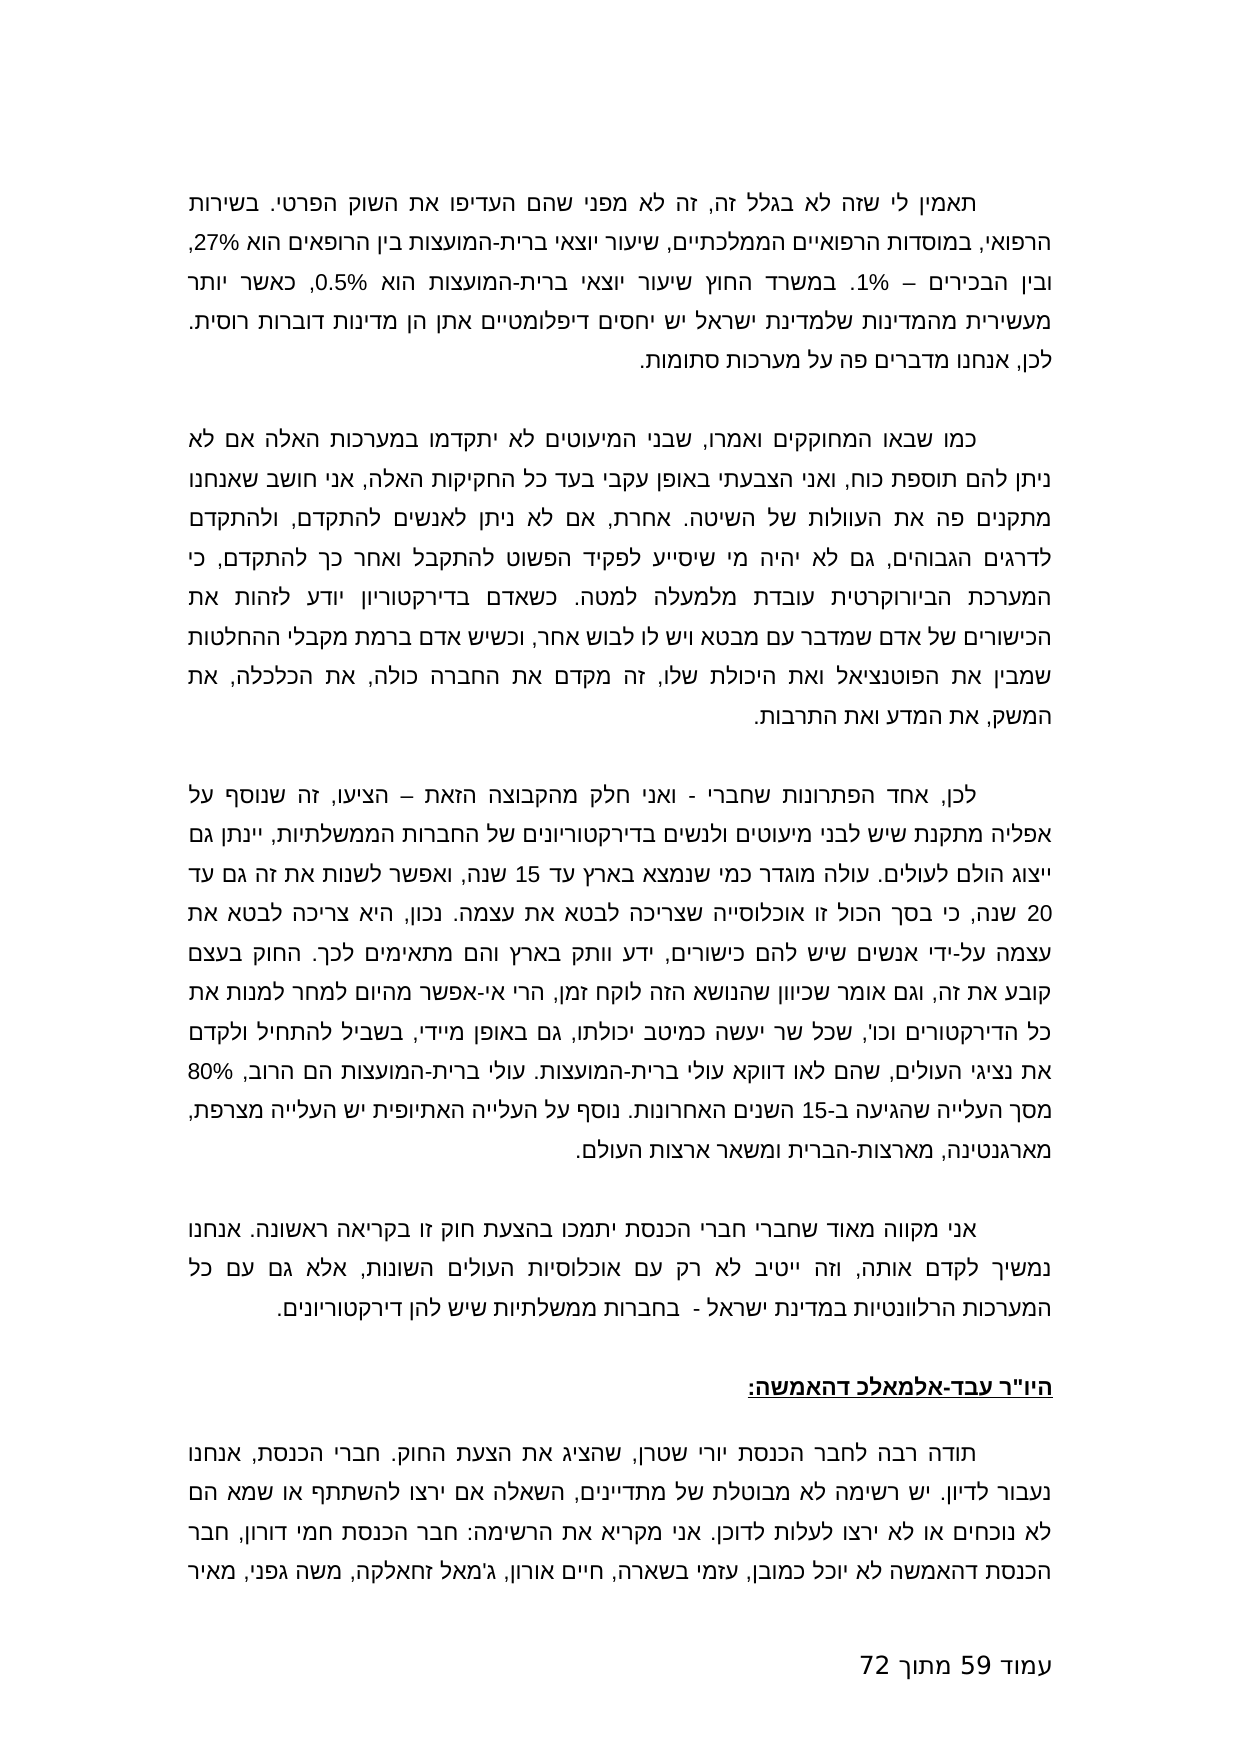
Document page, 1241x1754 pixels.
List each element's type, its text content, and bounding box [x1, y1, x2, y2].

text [187, 1440, 1053, 1584]
text היו"ר עבד-אלמאלכ דהאמשה: [187, 1374, 1053, 1400]
text אני מקווה מאוד שחברי חברי הכנסת יתמכו בהצעת חוק זו בקריאה ראשונה. אנחנו נמשיך לקדם אותה, וזה ייטיב לא רק עם אוכלוסיות העולים השונות, אלא גם עם כל המערכות הרלוונטיות במדינת ישראל - בחברות ממשלתיות שיש להן דירקטוריונים. [187, 1216, 1053, 1321]
text לכן, אחד הפתרונות שחברי - ואני חלק מהקבוצה הזאת – הציעו, זה שנוסף על אפליה מתקנת שיש לבני מיעוטים ולנשים בדירקטוריונים של החברות הממשלתיות, יינתן גם ייצוג הולם לעולים. עולה מוגדר כמי שנמצא בארץ עד 15 שנה, ואפשר לשנות את זה גם עד 20 שנה, כי בסך הכול זו אוכלוסייה שצריכה לבטא את עצמה. נכון, היא צריכה לבטא את עצמה על-ידי אנשים שיש להם כישורים, ידע וותק בארץ והם מתאימים לכך. החוק בעצם קובע את זה, וגם אומר שכיוון שהנושא הזה לוקח זמן, הרי אי-אפשר מהיום למחר למנות את כל הדירקטורים וכו', שכל שר יעשה כמיטב יכולתו, גם באופן מיידי, בשביל להתחיל ולקדם את נציגי העולים, שהם לאו דווקא עולי ברית-המועצות. עולי ברית-המועצות הם הרוב, 80% מסך העלייה שהגיעה ב-15 השנים האחרונות. נוסף על העלייה האתיופית יש העלייה מצרפת, מארגנטינה, מארצות-הברית ומשאר ארצות העולם. [187, 782, 1053, 1163]
text כמו שבאו המחוקקים ואמרו, שבני המיעוטים לא יתקדמו במערכות האלה אם לא ניתן להם תוספת כוח, ואני הצבעתי באופן עקבי בעד כל החקיקות האלה, אני חושב שאנחנו מתקנים פה את העוולות של השיטה. אחרת, אם לא ניתן לאנשים להתקדם, ולהתקדם לדרגים הגבוהים, גם לא יהיה מי שיסייע לפקיד הפשוט להתקבל ואחר כך להתקדם, כי המערכת הביורוקרטית עובדת מלמעלה למטה. כשאדם בדירקטוריון יודע לזהות את הכישורים של אדם שמדבר עם מבטא ויש לו לבוש אחר, וכשיש אדם ברמת מקבלי ההחלטות שמבין את הפוטנציאל ואת היכולת שלו, זה מקדם את החברה כולה, את הכלכלה, את המשק, את המדע ואת התרבות. [187, 426, 1053, 729]
text תאמין לי שזה לא בגלל זה, זה לא מפני שהם העדיפו את השוק הפרטי. בשירות הרפואי, במוסדות הרפואיים הממלכתיים, שיעור יוצאי ברית-המועצות בין הרופאים הוא 27%, ובין הבכירים – 1%. במשרד החוץ שיעור יוצאי ברית-המועצות הוא 0.5%, כאשר יותר מעשירית מהמדינות שלמדינת ישראל יש יחסים דיפלומטיים אתן הן מדינות דוברות רוסית. לכן, אנחנו מדברים פה על מערכות סתומות. [187, 189, 1053, 374]
